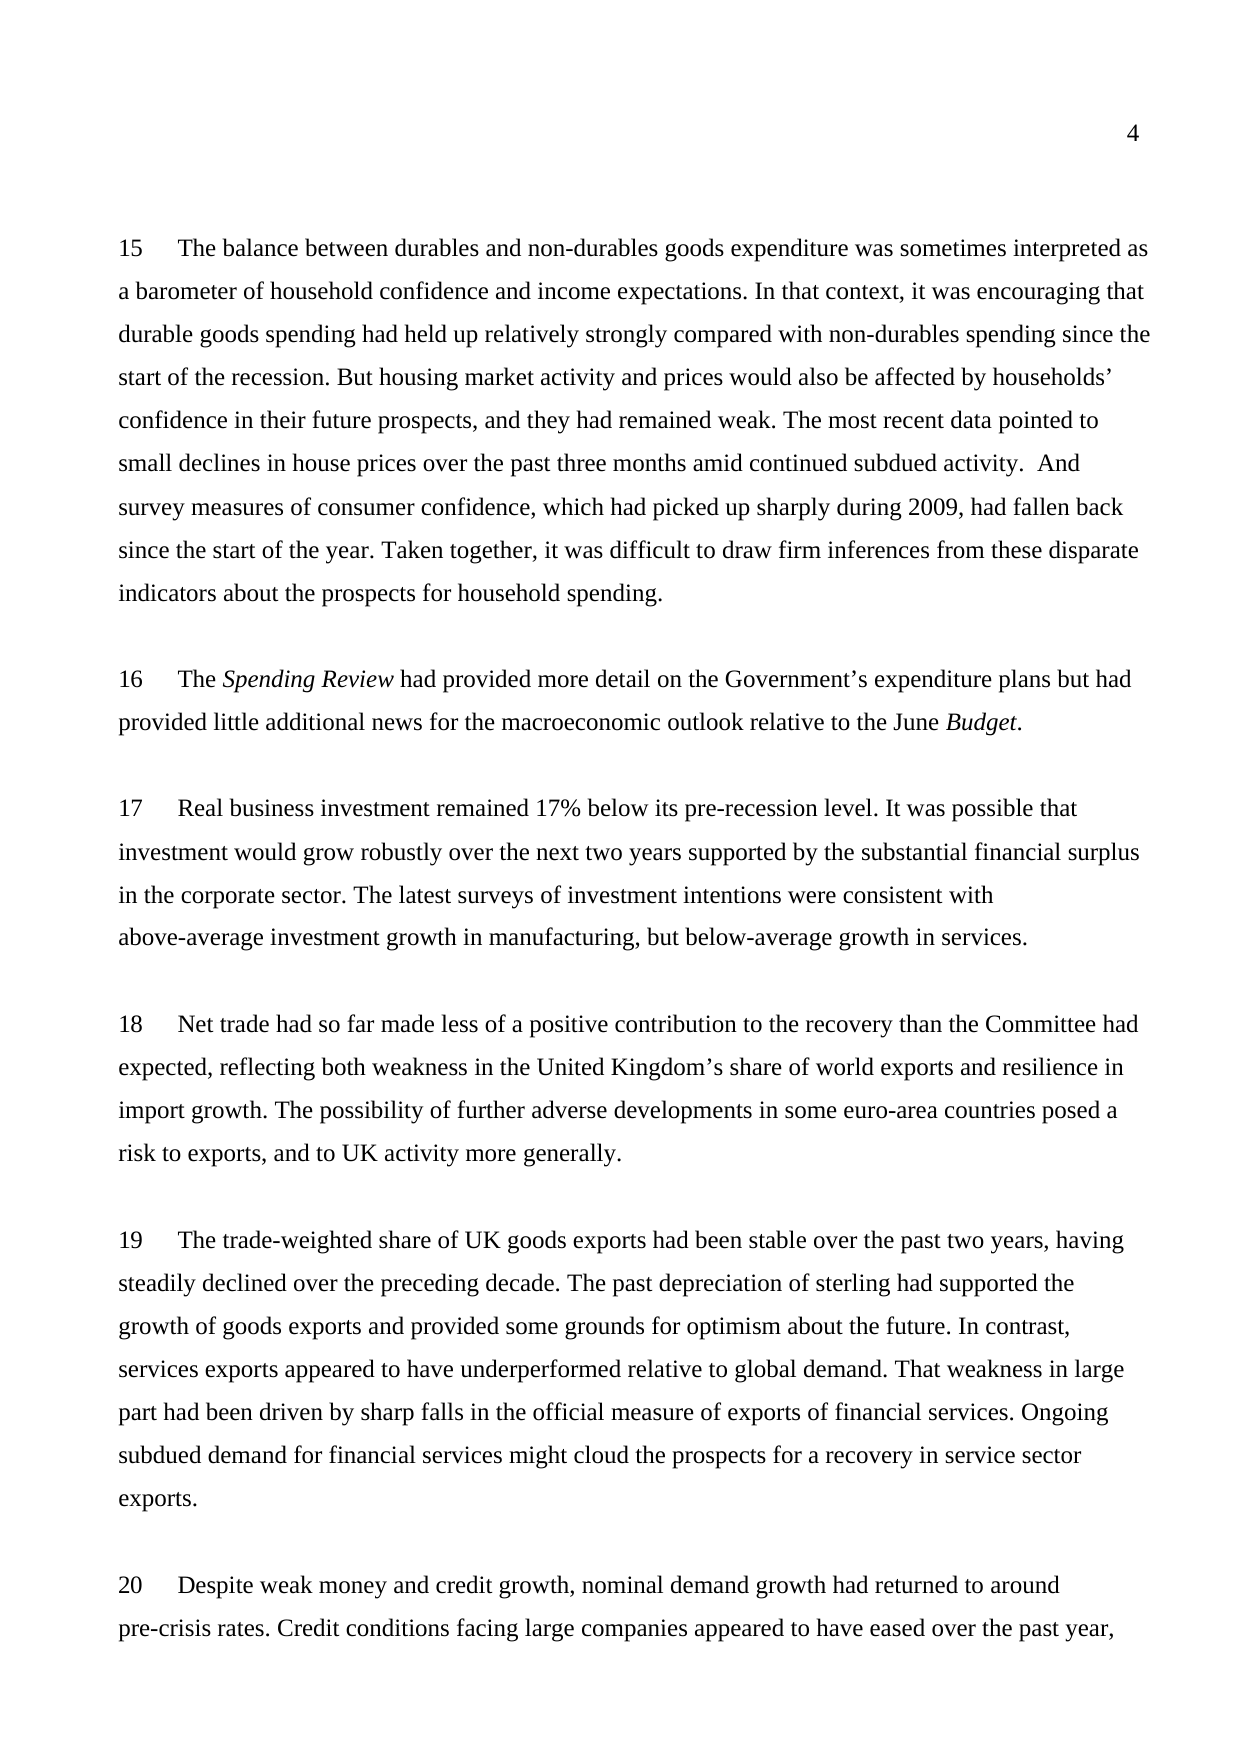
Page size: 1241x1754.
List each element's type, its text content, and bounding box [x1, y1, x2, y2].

text pre-crisis rates. Credit conditions facing large companies appeared to have eased over the past year, [118, 1613, 1163, 1642]
list Despite weak money and credit growth, nominal demand growth had returned to around [118, 1570, 1163, 1598]
list The trade-weighted share of UK goods exports had been stable over the past two years, having steadily declined over the preceding decade. The past depreciation of sterling had supported the growth of goods exports and provided some grounds for optimism about the future. In contrast, services exports appeared to have underperformed relative to global demand. That weakness in large part had been driven by sharp falls in the official measure of exports of financial services. Ongoing subdued demand for financial services might cloud the prospects for a recovery in service sector exports. [118, 1225, 1131, 1512]
list Real business investment remained 17% below its pre-recession level. It was possible that investment would grow robustly over the next two years supported by the substantial financial surplus in the corporate sector. The latest surveys of investment intentions were consistent with [118, 793, 1141, 908]
list The Spending Review had provided more detail on the Government’s expenditure plans but had provided little additional news for the macroeconomic outlook relative to the June Budget. [118, 664, 1133, 736]
text above-average investment growth in manufacturing, but below-average growth in services. [118, 923, 1163, 952]
list Net trade had so far made less of a positive contribution to the recovery than the Committee had expected, reflecting both weakness in the United Kingdom’s share of world exports and resilience in import growth. The possibility of further adverse developments in some euro-area countries posed a risk to exports, and to UK activity more generally. [118, 1009, 1139, 1167]
list The balance between durables and non-durables goods expenditure was sometimes interpreted as a barometer of household confidence and income expectations. In that context, it was encouraging that durable goods spending had held up relatively strongly compared with non-durables spending since the start of the recession. But housing market activity and prices would also be affected by households’ confidence in their future prospects, and they had remained weak. The most recent data pointed to small declines in house prices over the past three months amid continued subdued activity. And survey measures of consumer confidence, which had picked up sharply during 2009, had fallen back since the start of the year. Taken together, it was difficult to draw firm inferences from these disparate indicators about the prospects for household spending. [118, 233, 1151, 607]
